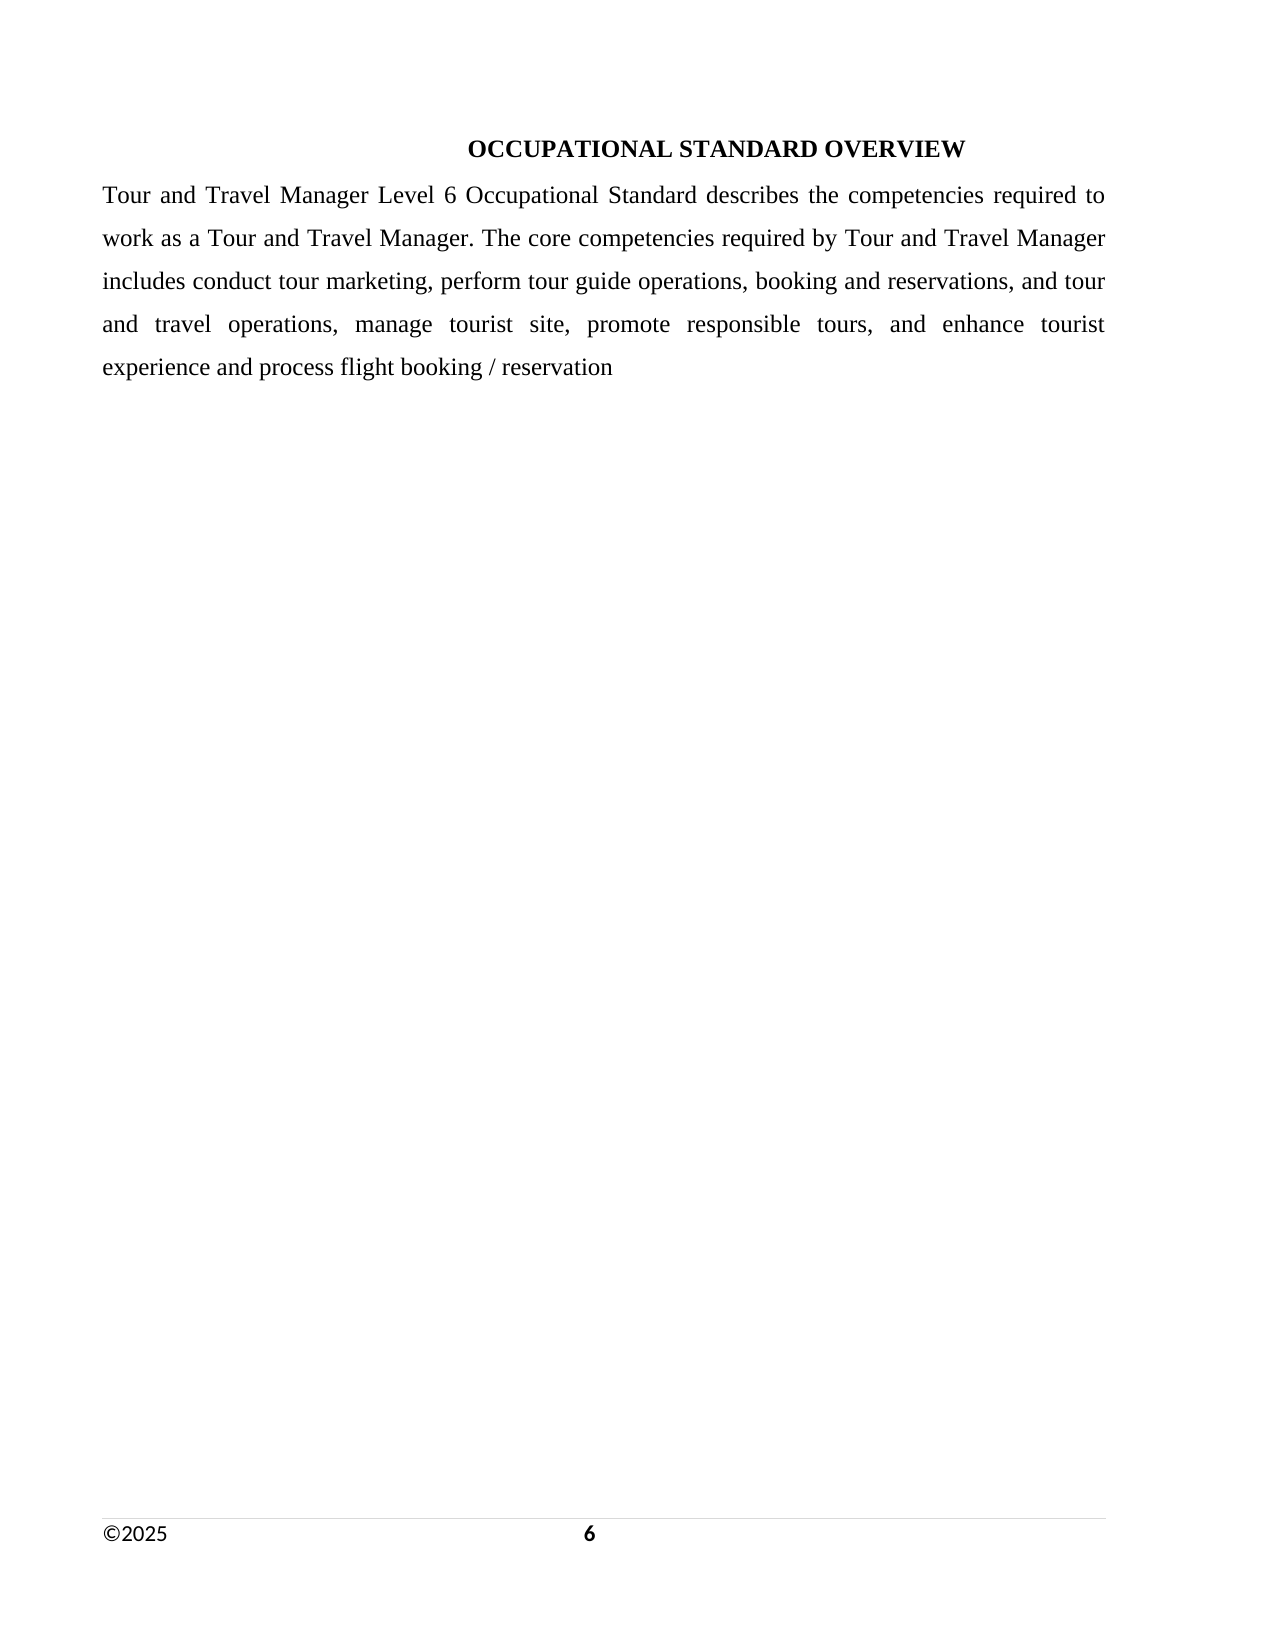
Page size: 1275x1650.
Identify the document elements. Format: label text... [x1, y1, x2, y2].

subtitle OCCUPATIONAL STANDARD OVERVIEW [467, 134, 1106, 163]
text Tour and Travel Manager Level 6 Occupational Standard describes the competencies required to work as a Tour and Travel Manager. The core competencies required by Tour and Travel Manager includes conduct tour marketing, perform tour guide operations, booking and reservations, and tour and travel operations, manage tourist site, promote responsible tours, and enhance tourist experience and process flight booking / reservation [102, 180, 1106, 381]
